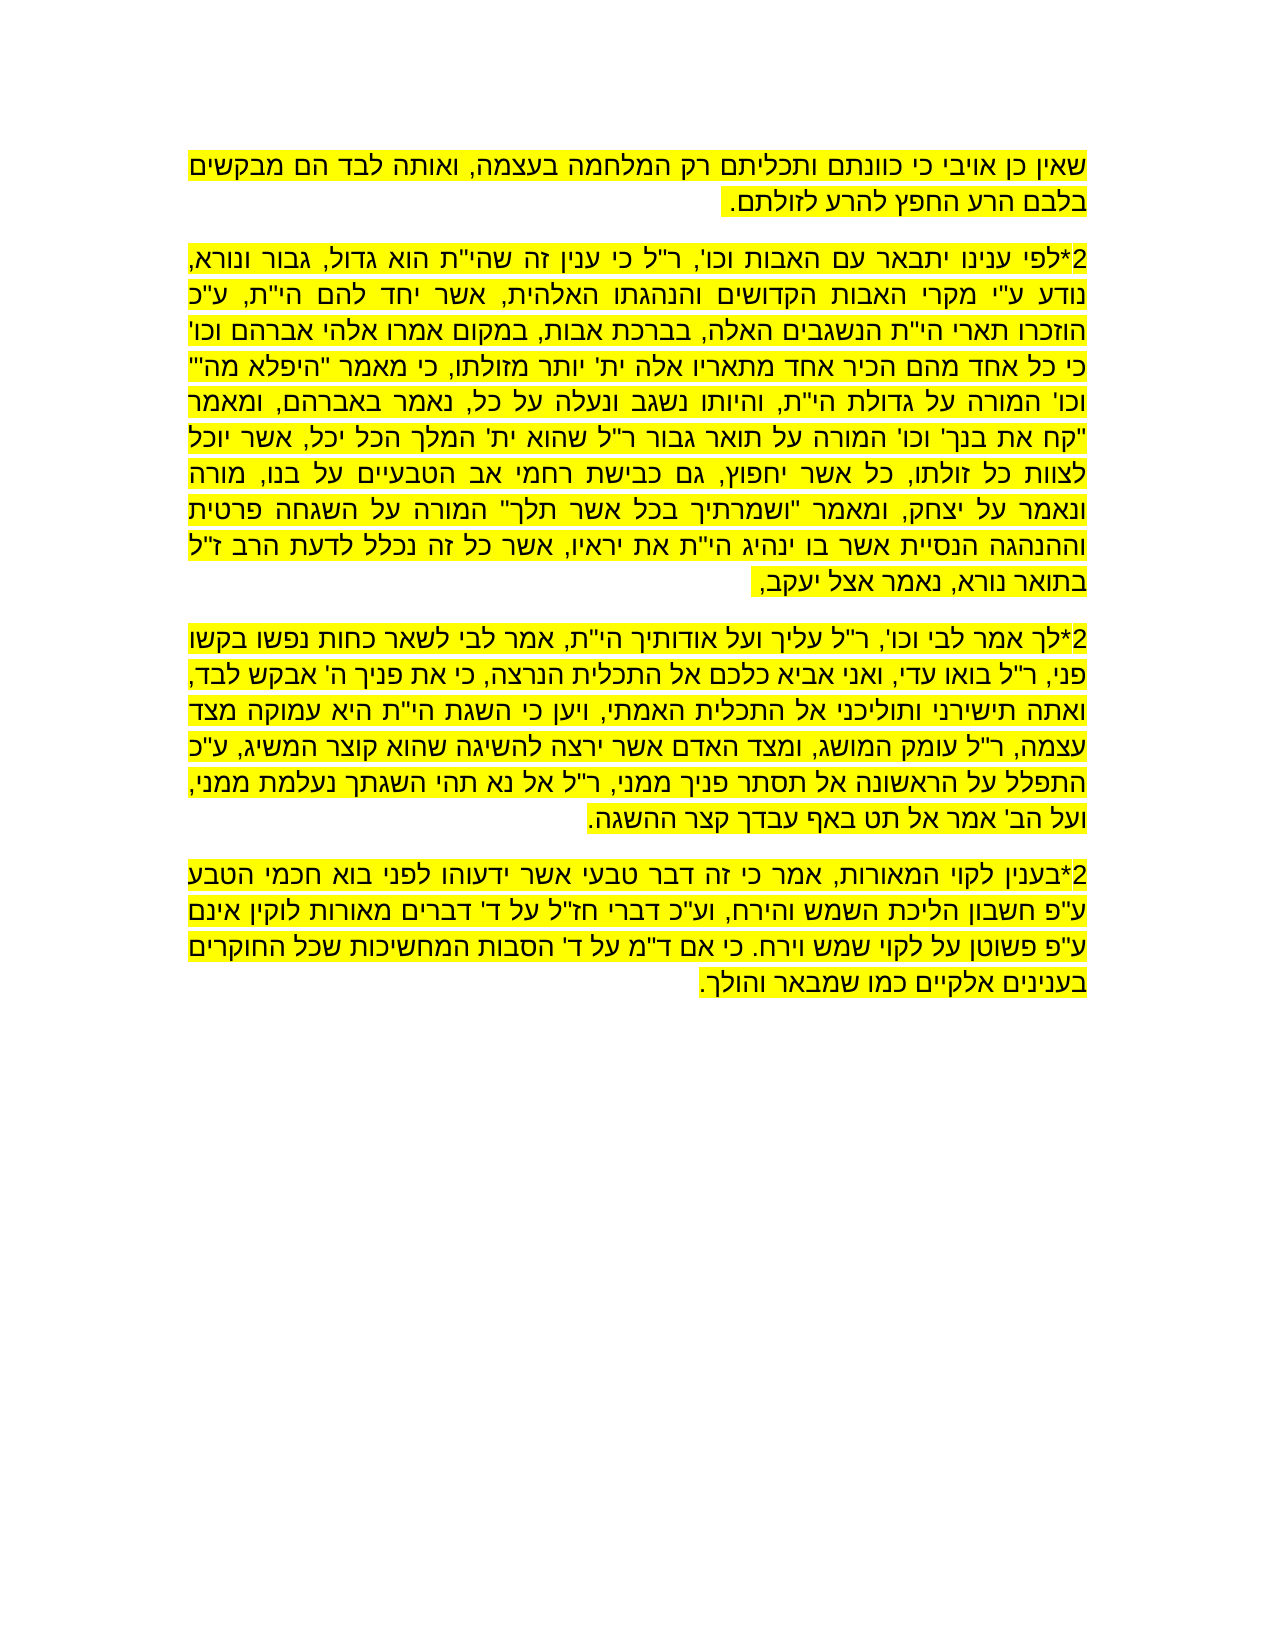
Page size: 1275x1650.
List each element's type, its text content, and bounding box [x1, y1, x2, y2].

text 2*לך אמר לבי וכו', ר"ל עליך ועל אודותיך הי"ת, אמר לבי לשאר כחות נפשו בקשו פני, ר"ל בואו עדי, ואני אביא כלכם אל התכלית הנרצה, כי את פניך ה' אבקש לבד, ואתה תישירני ותוליכני אל התכלית האמתי, ויען כי השגת הי"ת היא עמוקה מצד עצמה, ר"ל עומק המושג, ומצד האדם אשר ירצה להשיגה שהוא קוצר המשיג, ע"כ התפלל על הראשונה אל תסתר פניך ממני, ר"ל אל נא תהי השגתך נעלמת ממני, ועל הב' אמר אל תט באף עבדך קצר ההשגה. [187, 623, 1087, 834]
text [187, 150, 1087, 217]
text 2*בענין לקוי המאורות, אמר כי זה דבר טבעי אשר ידעוהו לפני בוא חכמי הטבע ע"פ חשבון הליכת השמש והירח, וע"כ דברי חז"ל על ד' דברים מאורות לוקין אינם ע"פ פשוטן על לקוי שמש וירח. כי אם ד"מ על ד' הסבות המחשיכות שכל החוקרים בענינים אלקיים כמו שמבאר והולך. [187, 859, 1087, 998]
text 2*לפי ענינו יתבאר עם האבות וכו', ר"ל כי ענין זה שהי"ת הוא גדול, גבור ונורא, נודע ע"י מקרי האבות הקדושים והנהגתו האלהית, אשר יחד להם הי"ת, ע"כ הוזכרו תארי הי"ת הנשגבים האלה, בברכת אבות, במקום אמרו אלהי אברהם וכו' כי כל אחד מהם הכיר אחד מתאריו אלה ית' יותר מזולתו, כי מאמר "היפלא מה'" וכו' המורה על גדולת הי"ת, והיותו נשגב ונעלה על כל, נאמר באברהם, ומאמר "קח את בנך' וכו' המורה על תואר גבור ר"ל שהוא ית' המלך הכל יכל, אשר יוכל לצוות כל זולתו, כל אשר יחפוץ, גם כבישת רחמי אב הטבעיים על בנו, מורה ונאמר על יצחק, ומאמר "ושמרתיך בכל אשר תלך" המורה על השגחה פרטית וההנהגה הנסיית אשר בו ינהיג הי"ת את יראיו, אשר כל זה נכלל לדעת הרב ז"ל בתואר נורא, נאמר אצל יעקב, [187, 243, 1087, 597]
